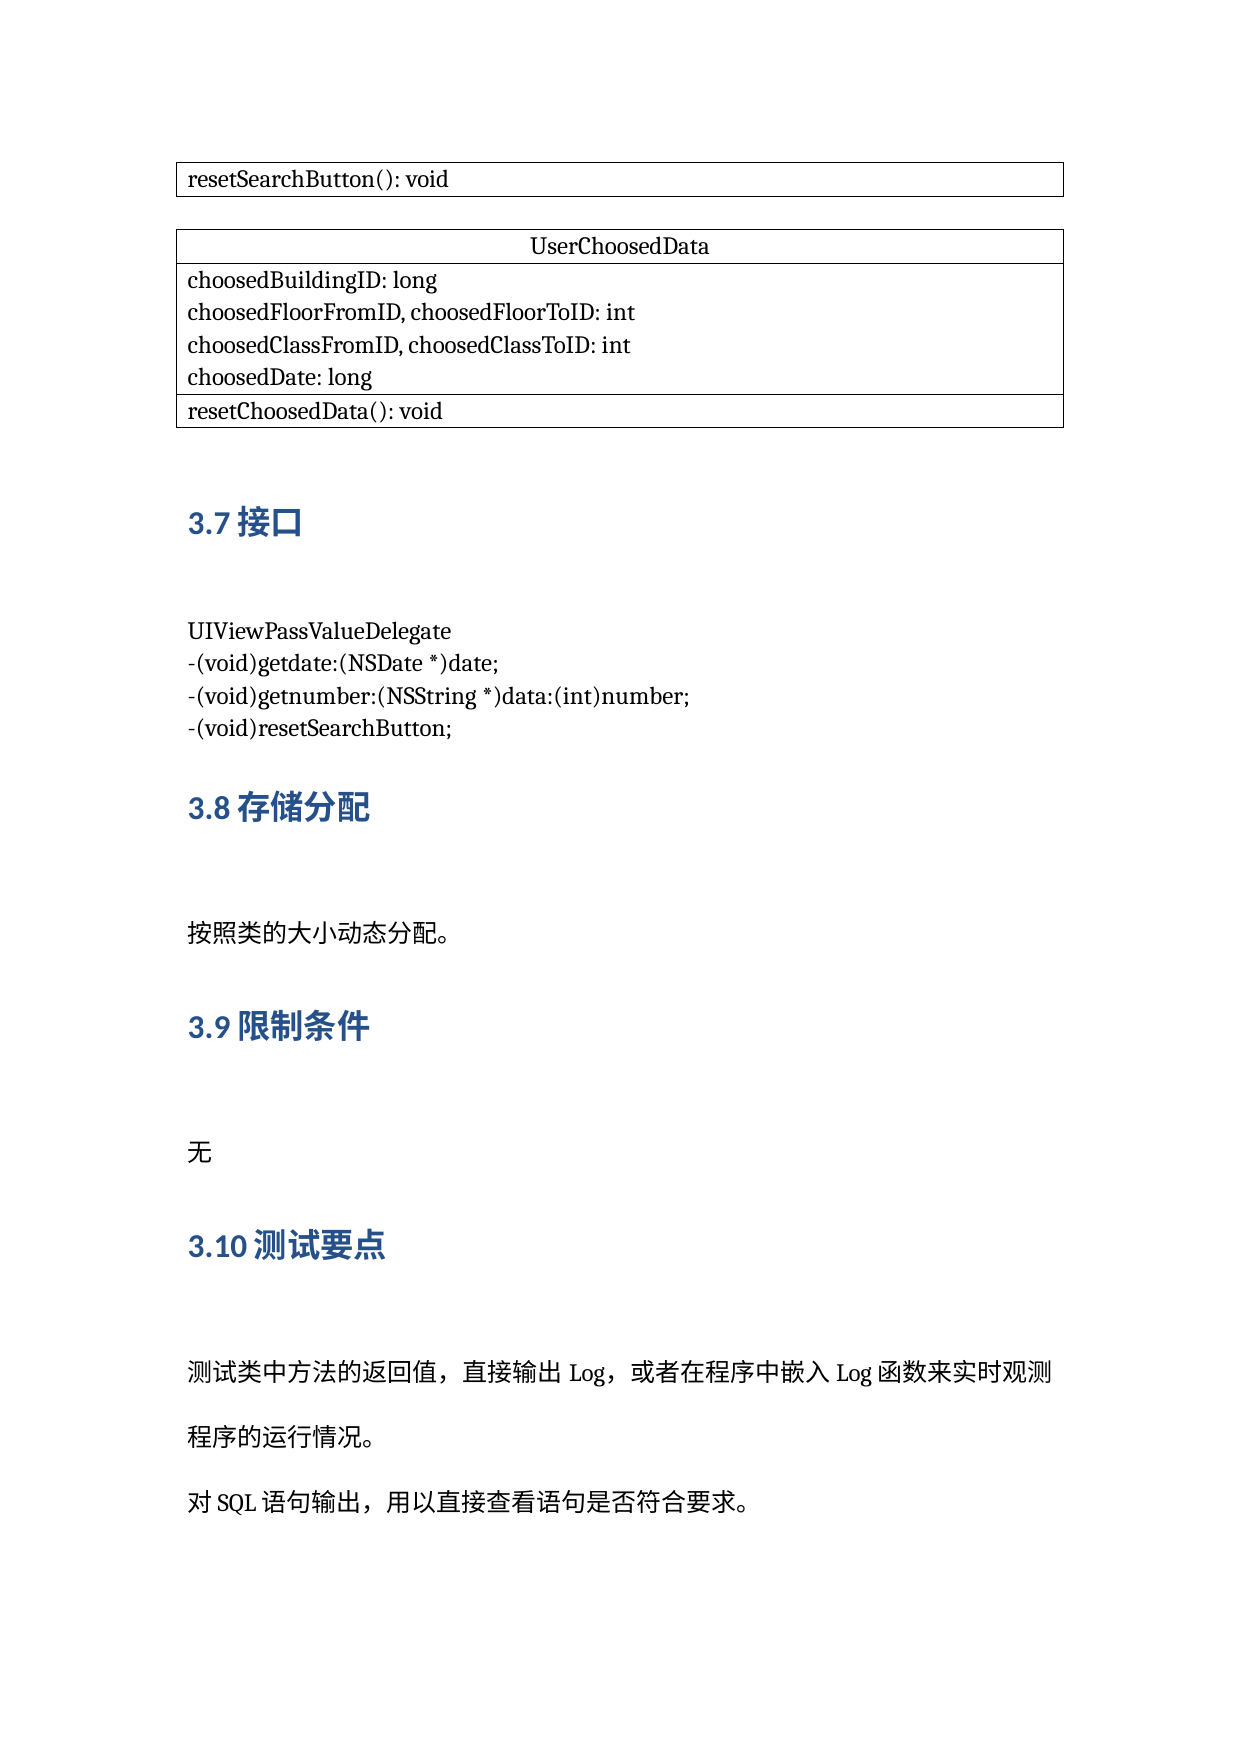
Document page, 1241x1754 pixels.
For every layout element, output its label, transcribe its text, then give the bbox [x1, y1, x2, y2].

text 无 [187, 1118, 1053, 1183]
subtitle 3.9限制条件 [187, 991, 1053, 1056]
text 按照类的大小动态分配。 [187, 899, 1053, 964]
text -(void)getdate:(NSDate *)date; [187, 647, 1053, 680]
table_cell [177, 163, 1063, 196]
table_cell choosedBuildingID: long choosedFloorFromID, choosedFloorToID: int choosedClassFromID, choosedClassToID: int choosedDate: long [177, 264, 1063, 394]
table_header UserChoosedData [177, 230, 1063, 263]
table_cell resetChoosedData(): void [177, 395, 1063, 427]
text -(void)resetSearchButton; [187, 712, 1053, 745]
text UIViewPassValueDelegate [187, 615, 1053, 647]
text 测试类中方法的返回值，直接输出Log，或者在程序中嵌入Log函数来实时观测程序的运行情况。 [187, 1338, 1053, 1468]
text 对SQL语句输出，用以直接查看语句是否符合要求。 [187, 1468, 1053, 1533]
subtitle 3.8存储分配 [187, 772, 1053, 837]
text -(void)getnumber:(NSString *)data:(int)number; [187, 680, 1053, 712]
subtitle 3.7接口 [187, 488, 1053, 553]
subtitle 3.10测试要点 [187, 1211, 1053, 1276]
